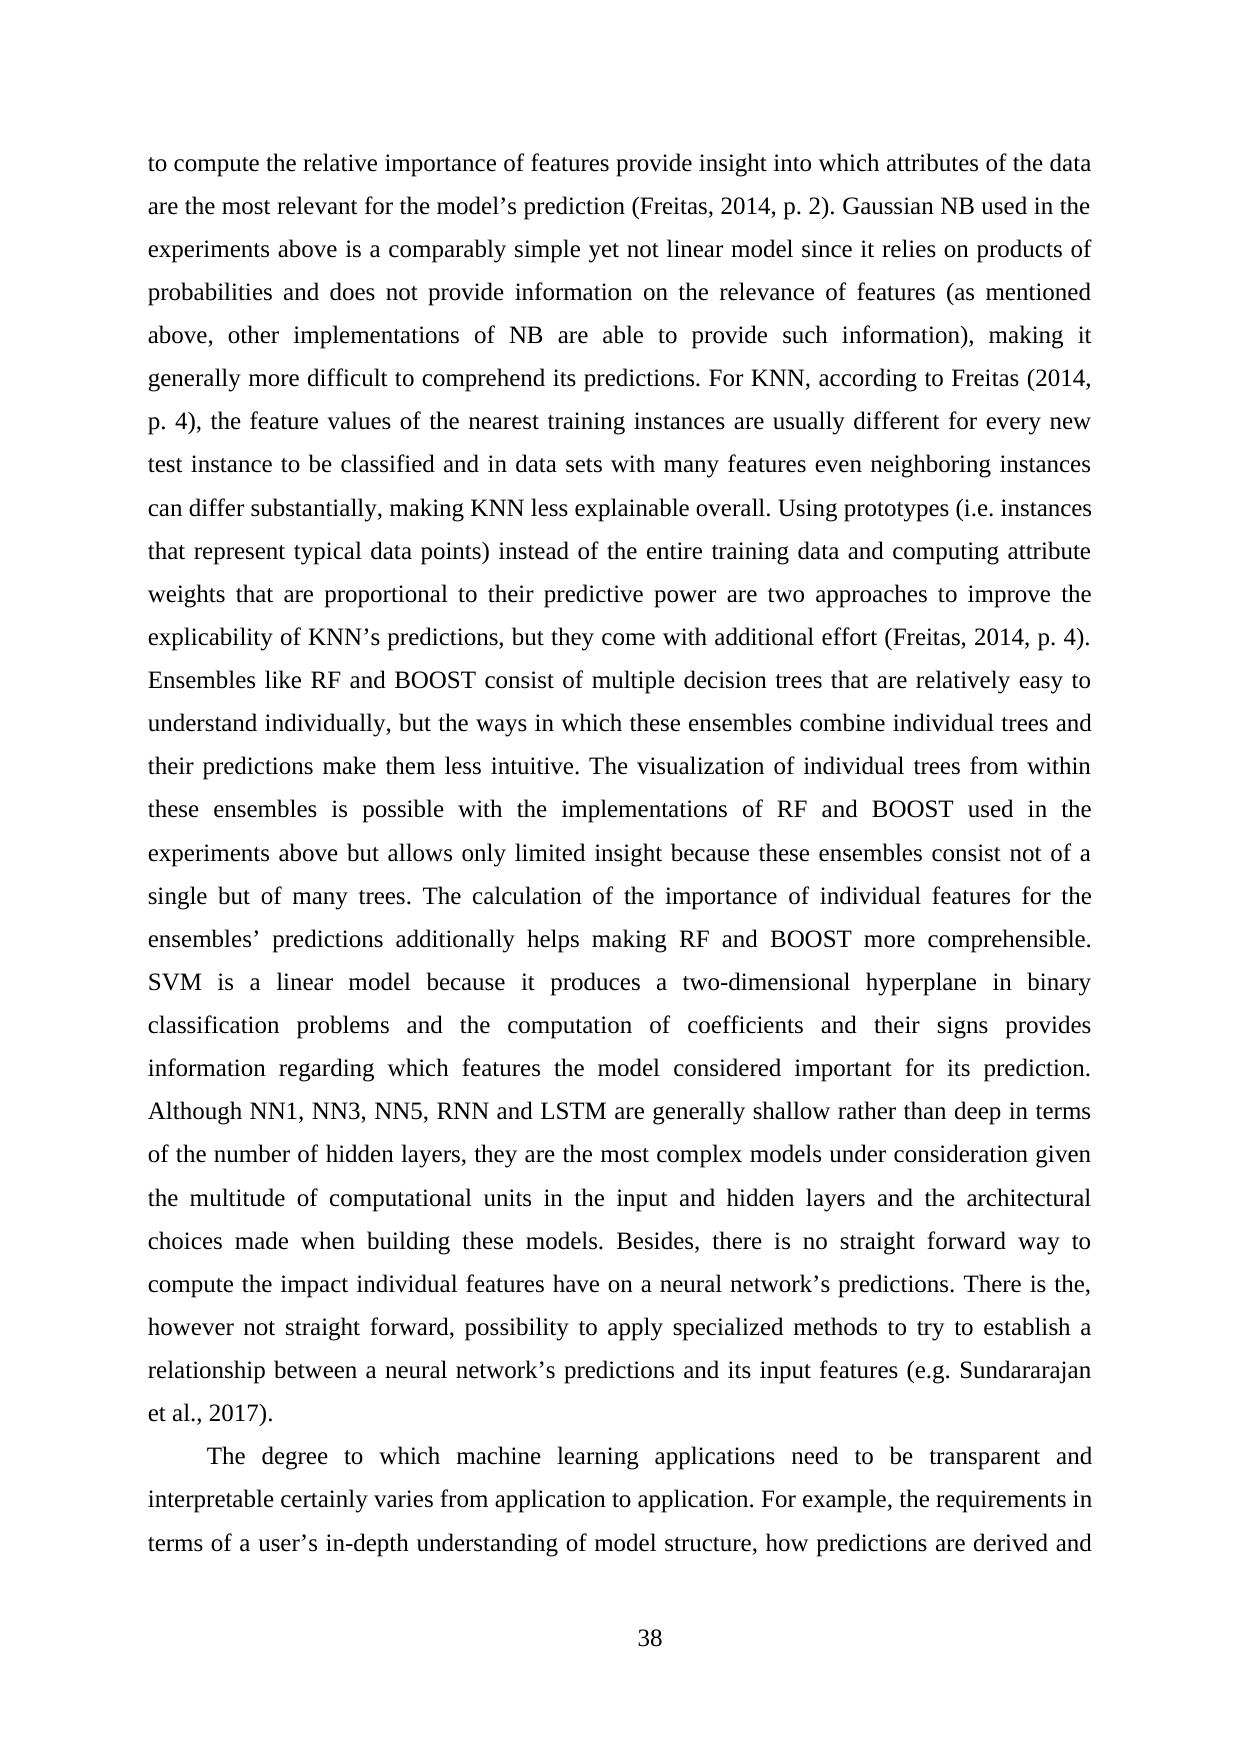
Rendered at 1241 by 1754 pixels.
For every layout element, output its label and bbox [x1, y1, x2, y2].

text [148, 1441, 1093, 1556]
text [148, 148, 1093, 1427]
